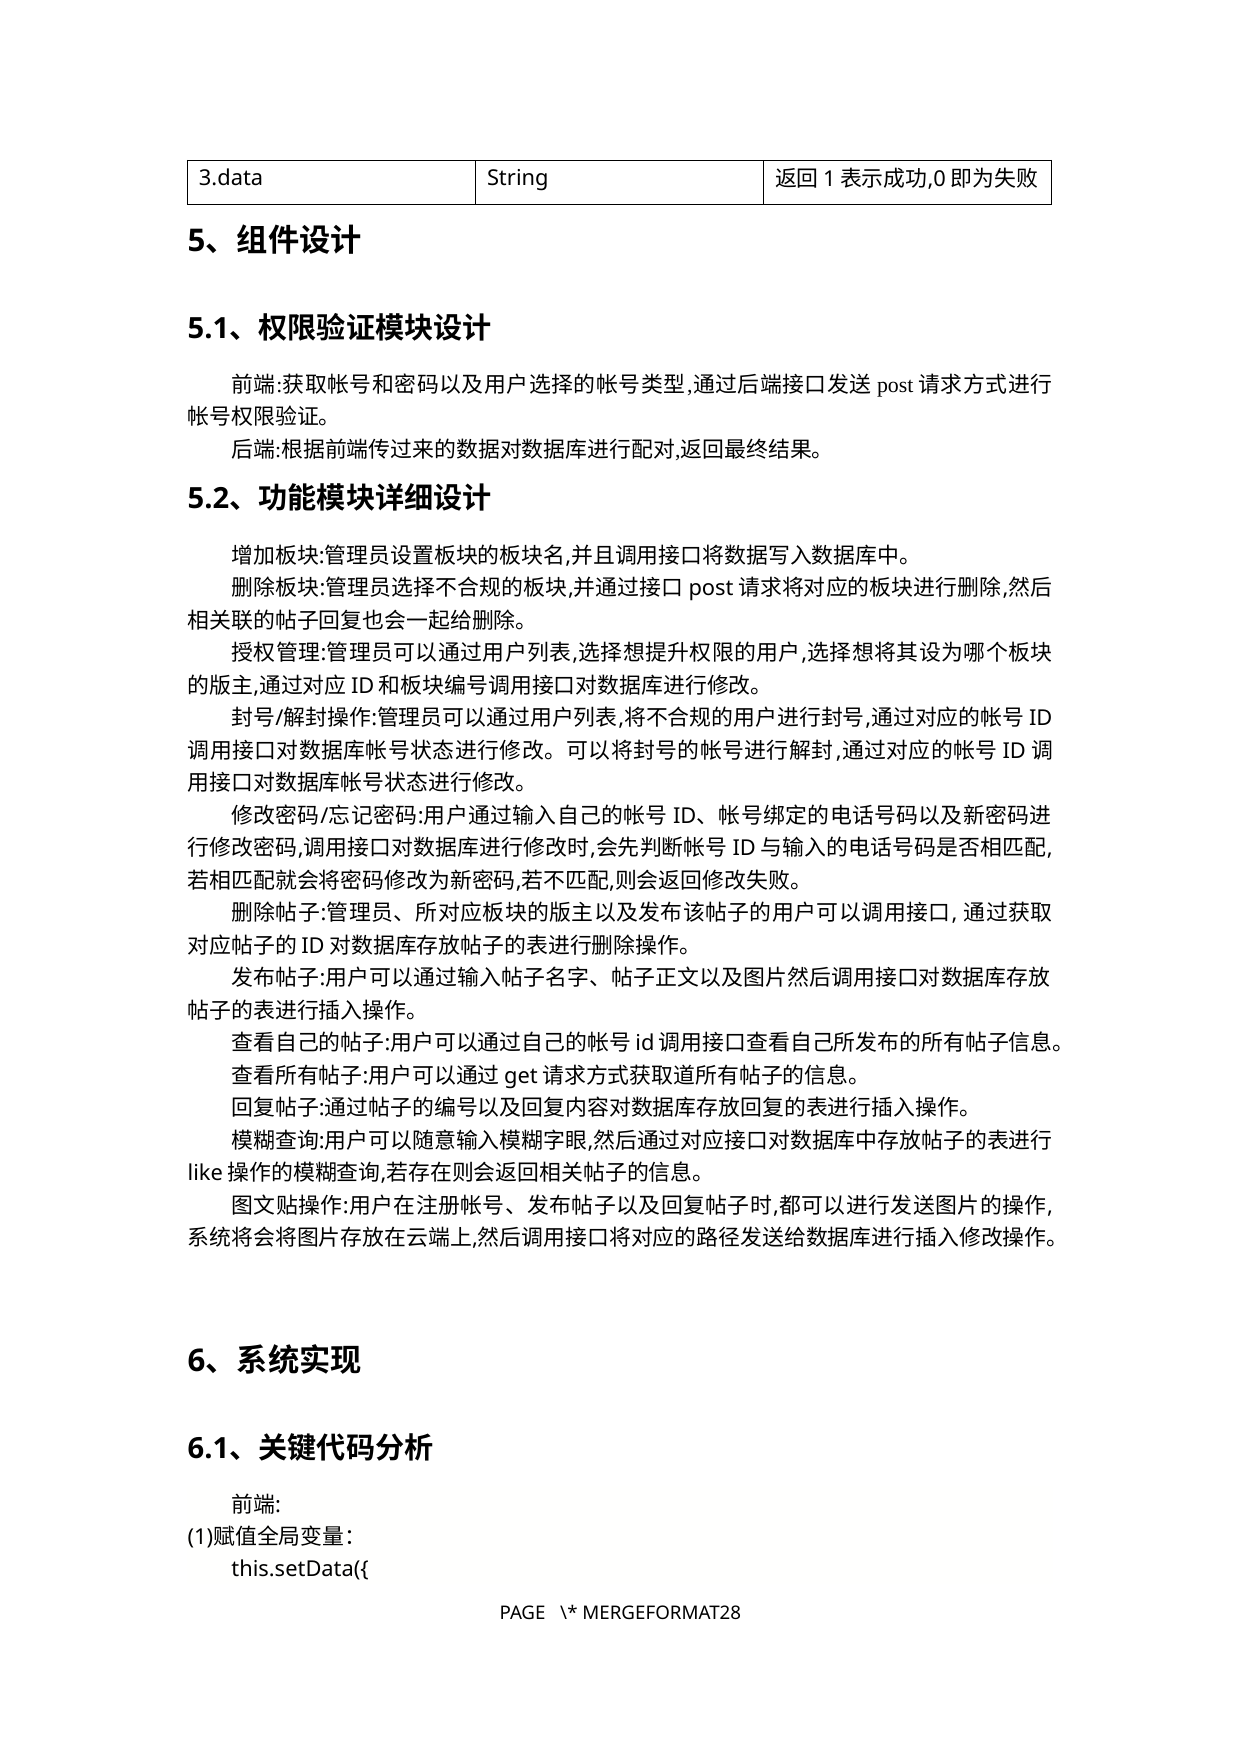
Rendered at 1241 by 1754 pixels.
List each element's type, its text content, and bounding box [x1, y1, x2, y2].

text 查看所有帖子:用户可以通过get请求方式获取道所有帖子的信息。 [187, 1057, 1053, 1090]
text 封号/解封操作:管理员可以通过用户列表,将不合规的用户进行封号,通过对应的帐号ID调用接口对数据库帐号状态进行修改。可以将封号的帐号进行解封,通过对应的帐号ID调用接口对数据库帐号状态进行修改。 [187, 700, 1053, 797]
text 发布帖子:用户可以通过输入帖子名字、帖子正文以及图片然后调用接口对数据库存放帖子的表进行插入操作。 [187, 960, 1053, 1025]
text 5、组件设计 [187, 205, 1053, 270]
text 授权管理:管理员可以通过用户列表,选择想提升权限的用户,选择想将其设为哪个板块的版主,通过对应ID和板块编号调用接口对数据库进行修改。 [187, 635, 1053, 700]
text 5.2、功能模块详细设计 [187, 464, 1053, 529]
table_cell 返回1表示成功,0即为失败 [764, 161, 1051, 204]
text 模糊查询:用户可以随意输入模糊字眼,然后通过对应接口对数据库中存放帖子的表进行like操作的模糊查询,若存在则会返回相关帖子的信息。 [187, 1122, 1053, 1187]
text this.setData({ [187, 1551, 1053, 1584]
text 6、系统实现 [187, 1325, 1053, 1390]
text 后端:根据前端传过来的数据对数据库进行配对,返回最终结果。 [187, 431, 1053, 464]
text 前端:获取帐号和密码以及用户选择的帐号类型,通过后端接口发送post请求方式进行帐号权限验证。 [187, 366, 1053, 431]
text 6.1、关键代码分析 [187, 1413, 1053, 1478]
text 删除帖子:管理员、所对应板块的版主以及发布该帖子的用户可以调用接口, 通过获取对应帖子的ID对数据库存放帖子的表进行删除操作。 [187, 895, 1053, 960]
text (1)赋值全局变量： [187, 1519, 1053, 1551]
text 删除板块:管理员选择不合规的板块,并通过接口post请求将对应的板块进行删除,然后相关联的帖子回复也会一起给删除。 [187, 570, 1053, 635]
table_cell 3.data [188, 161, 475, 204]
text 查看自己的帖子:用户可以通过自己的帐号id调用接口查看自己所发布的所有帖子信息。 [187, 1025, 1053, 1057]
table_cell String [476, 161, 763, 204]
text 前端: [187, 1486, 1053, 1519]
text 5.1、权限验证模块设计 [187, 293, 1053, 358]
text 增加板块:管理员设置板块的板块名,并且调用接口将数据写入数据库中。 [187, 537, 1053, 570]
text 修改密码/忘记密码:用户通过输入自己的帐号ID、帐号绑定的电话号码以及新密码进行修改密码,调用接口对数据库进行修改时,会先判断帐号ID与输入的电话号码是否相匹配,若相匹配就会将密码修改为新密码,若不匹配,则会返回修改失败。 [187, 797, 1053, 895]
text 图文贴操作:用户在注册帐号、发布帖子以及回复帖子时,都可以进行发送图片的操作,系统将会将图片存放在云端上,然后调用接口将对应的路径发送给数据库进行插入修改操作。 [187, 1187, 1053, 1252]
text 回复帖子:通过帖子的编号以及回复内容对数据库存放回复的表进行插入操作。 [187, 1090, 1053, 1122]
